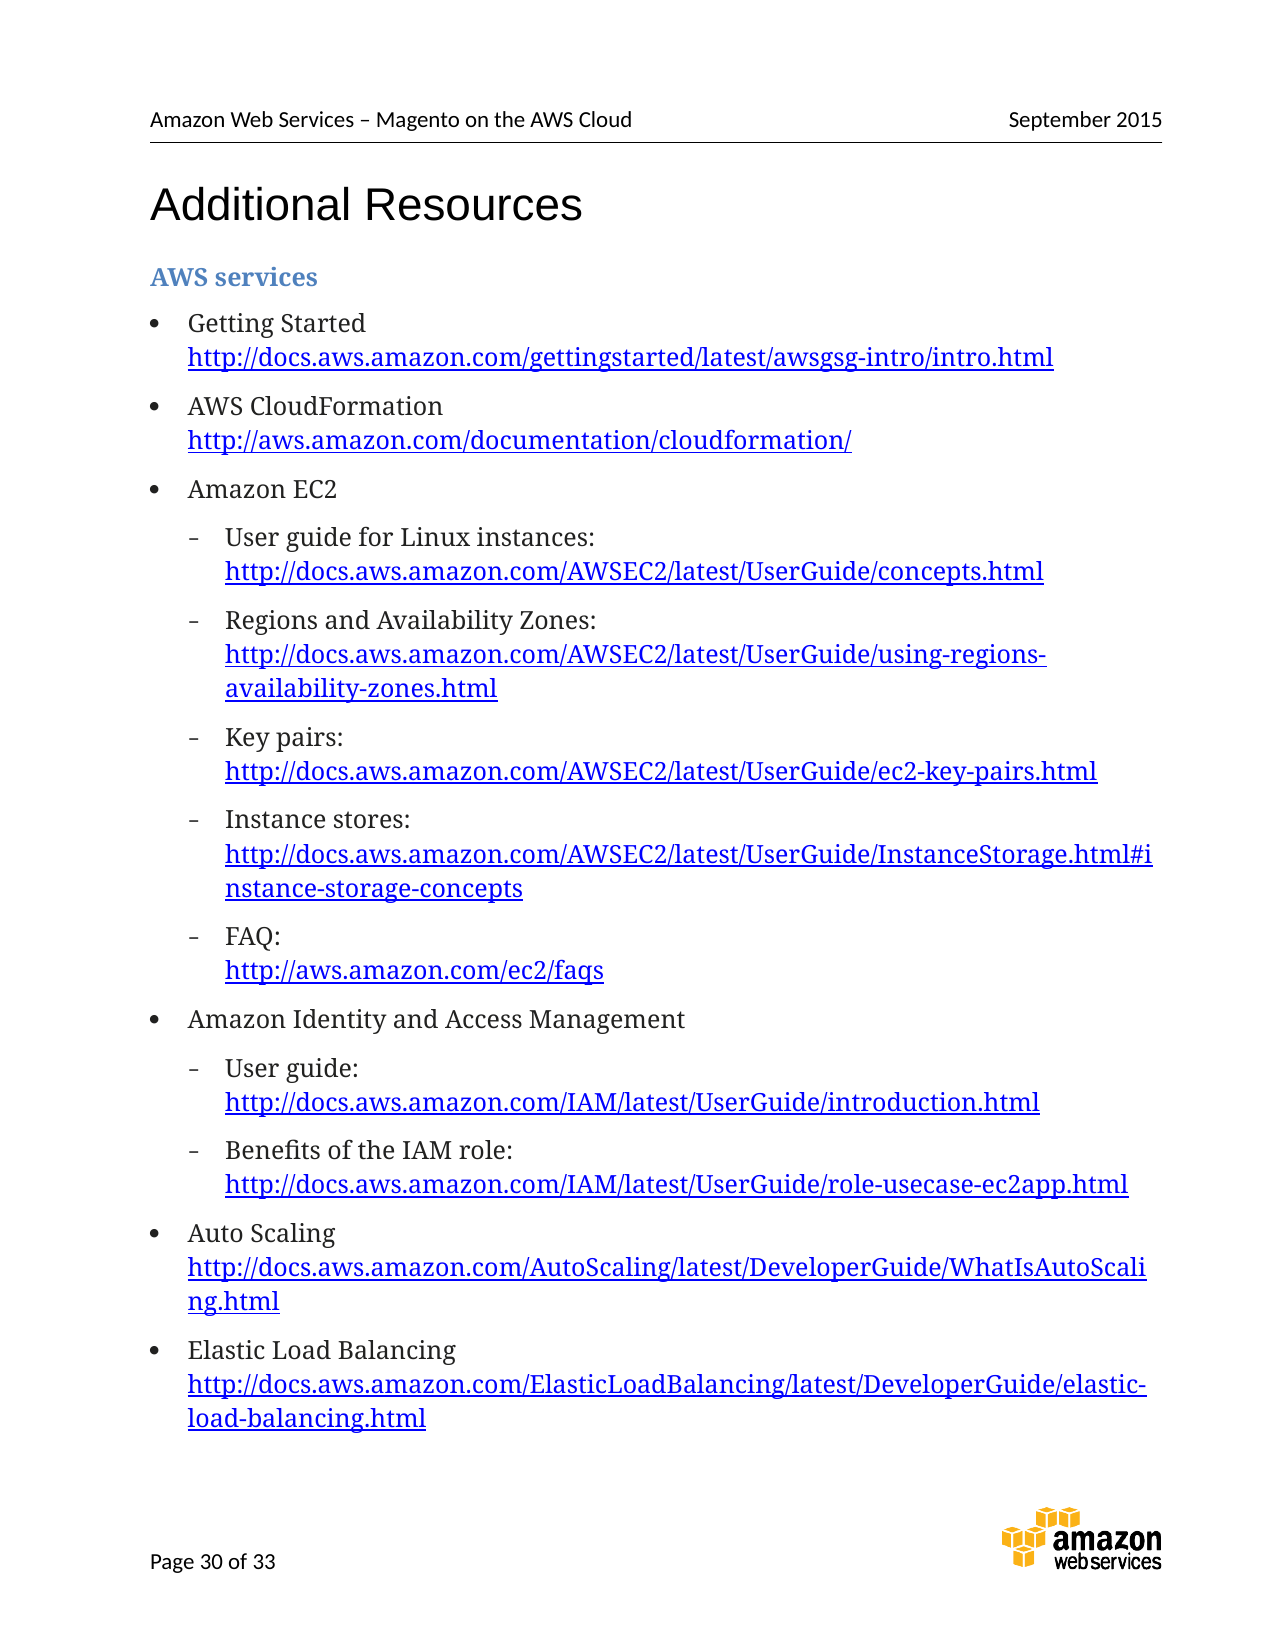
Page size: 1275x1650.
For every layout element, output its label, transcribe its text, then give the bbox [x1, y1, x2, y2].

list AWS CloudFormation http://aws.amazon.com/documentation/cloudformation/ [150, 389, 1162, 457]
subtitle Additional Resources [150, 172, 1162, 230]
list Regions and Availability Zones: http://docs.aws.amazon.com/AWSEC2/latest/UserGuide/using-regions-availability-zones.html [187, 603, 1162, 705]
list FAQ: http://aws.amazon.com/ec2/faqs [187, 919, 1162, 987]
list Amazon Identity and Access Management [150, 1002, 1162, 1036]
list Benefits of the IAM role: http://docs.aws.amazon.com/IAM/latest/UserGuide/role-usecase-ec2app.html [187, 1133, 1162, 1201]
list Key pairs: http://docs.aws.amazon.com/AWSEC2/latest/UserGuide/ec2-key-pairs.html [187, 719, 1162, 788]
list Getting Started http://docs.aws.amazon.com/gettingstarted/latest/awsgsg-intro/intro.html [150, 306, 1162, 374]
list Amazon EC2 [150, 471, 1162, 505]
list Auto Scaling http://docs.aws.amazon.com/AutoScaling/latest/DeveloperGuide/WhatIsAutoScaling.html [150, 1216, 1162, 1318]
picture [1002, 1507, 1163, 1570]
list Elastic Load Balancing http://docs.aws.amazon.com/ElasticLoadBalancing/latest/DeveloperGuide/elastic-load-balancing.html [150, 1332, 1162, 1435]
text AWS services [150, 259, 1162, 293]
list User guide for Linux instances: http://docs.aws.amazon.com/AWSEC2/latest/UserGuide/concepts.html [187, 520, 1162, 588]
list User guide: http://docs.aws.amazon.com/IAM/latest/UserGuide/introduction.html [187, 1050, 1162, 1118]
list Instance stores: http://docs.aws.amazon.com/AWSEC2/latest/UserGuide/InstanceStorage.html#instance-storage-concepts [187, 802, 1162, 904]
